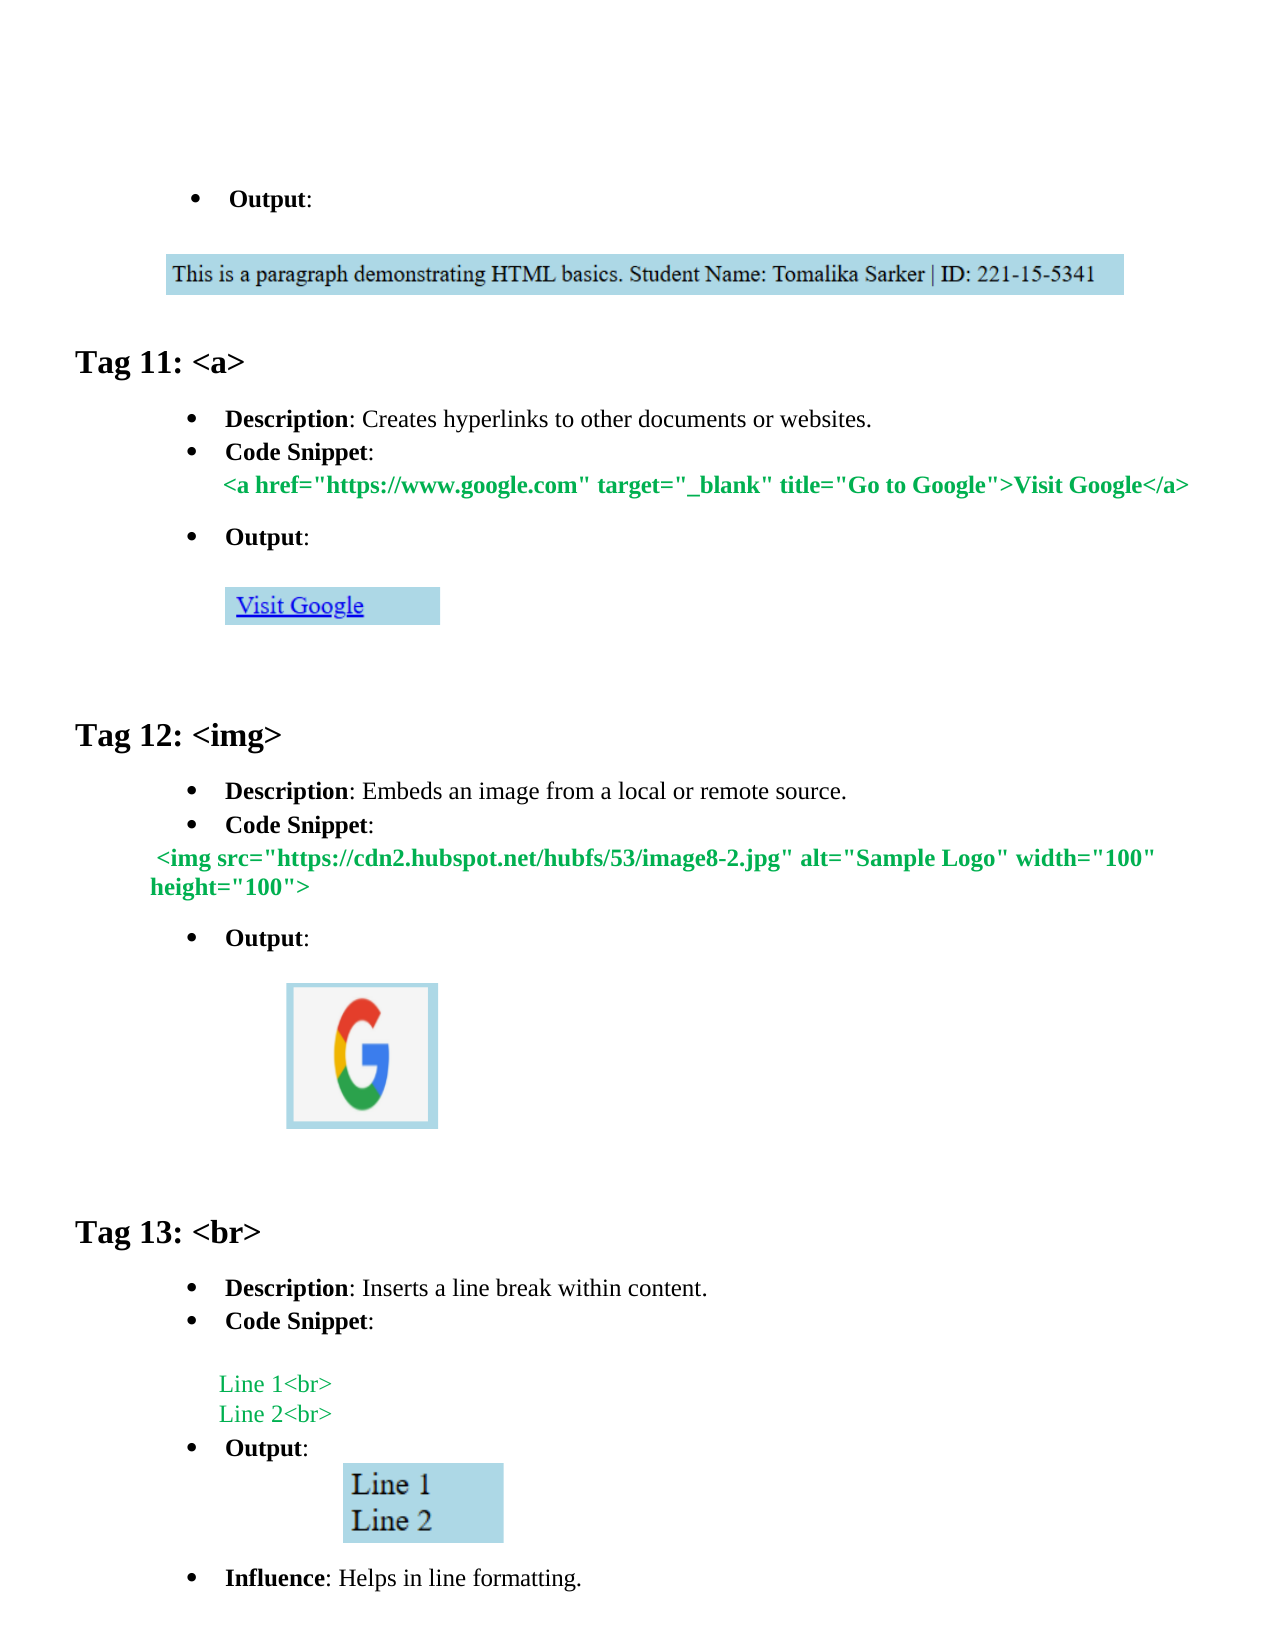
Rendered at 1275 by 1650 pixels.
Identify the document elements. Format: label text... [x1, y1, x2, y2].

picture [341, 1463, 503, 1541]
picture [164, 254, 1123, 295]
picture [225, 587, 440, 625]
subtitle <a href="https://www.google.com" target="_blank" title="Go to Google">Visit Google</a> [150, 470, 1200, 499]
subtitle <img src="https://cdn2.hubspot.net/hubfs/53/image8-2.jpg" alt="Sample Logo" width="100" height="100"> [150, 843, 1200, 901]
picture [285, 983, 439, 1127]
text Line 2<br> [75, 1399, 1200, 1427]
text Line 1<br> [75, 1369, 1200, 1398]
list Description: Embeds an image from a local or remote source. [187, 776, 1200, 805]
list Output: [191, 184, 1200, 213]
list Output: [187, 1433, 1200, 1461]
subtitle Code Snippet: [187, 1306, 1200, 1335]
subtitle Tag 12: <img> [75, 715, 1200, 754]
list Description: Inserts a line break within content. [187, 1273, 1200, 1302]
list Influence: Helps in line formatting. [187, 1564, 1200, 1592]
subtitle Code Snippet: [187, 437, 1200, 466]
list Output: [187, 923, 1200, 952]
list Description: Creates hyperlinks to other documents or websites. [187, 404, 1200, 432]
subtitle Code Snippet: [187, 810, 1200, 838]
list Output: [187, 522, 1200, 551]
subtitle Tag 11: <a> [75, 343, 1200, 381]
subtitle Tag 13: <br> [75, 1212, 1200, 1250]
